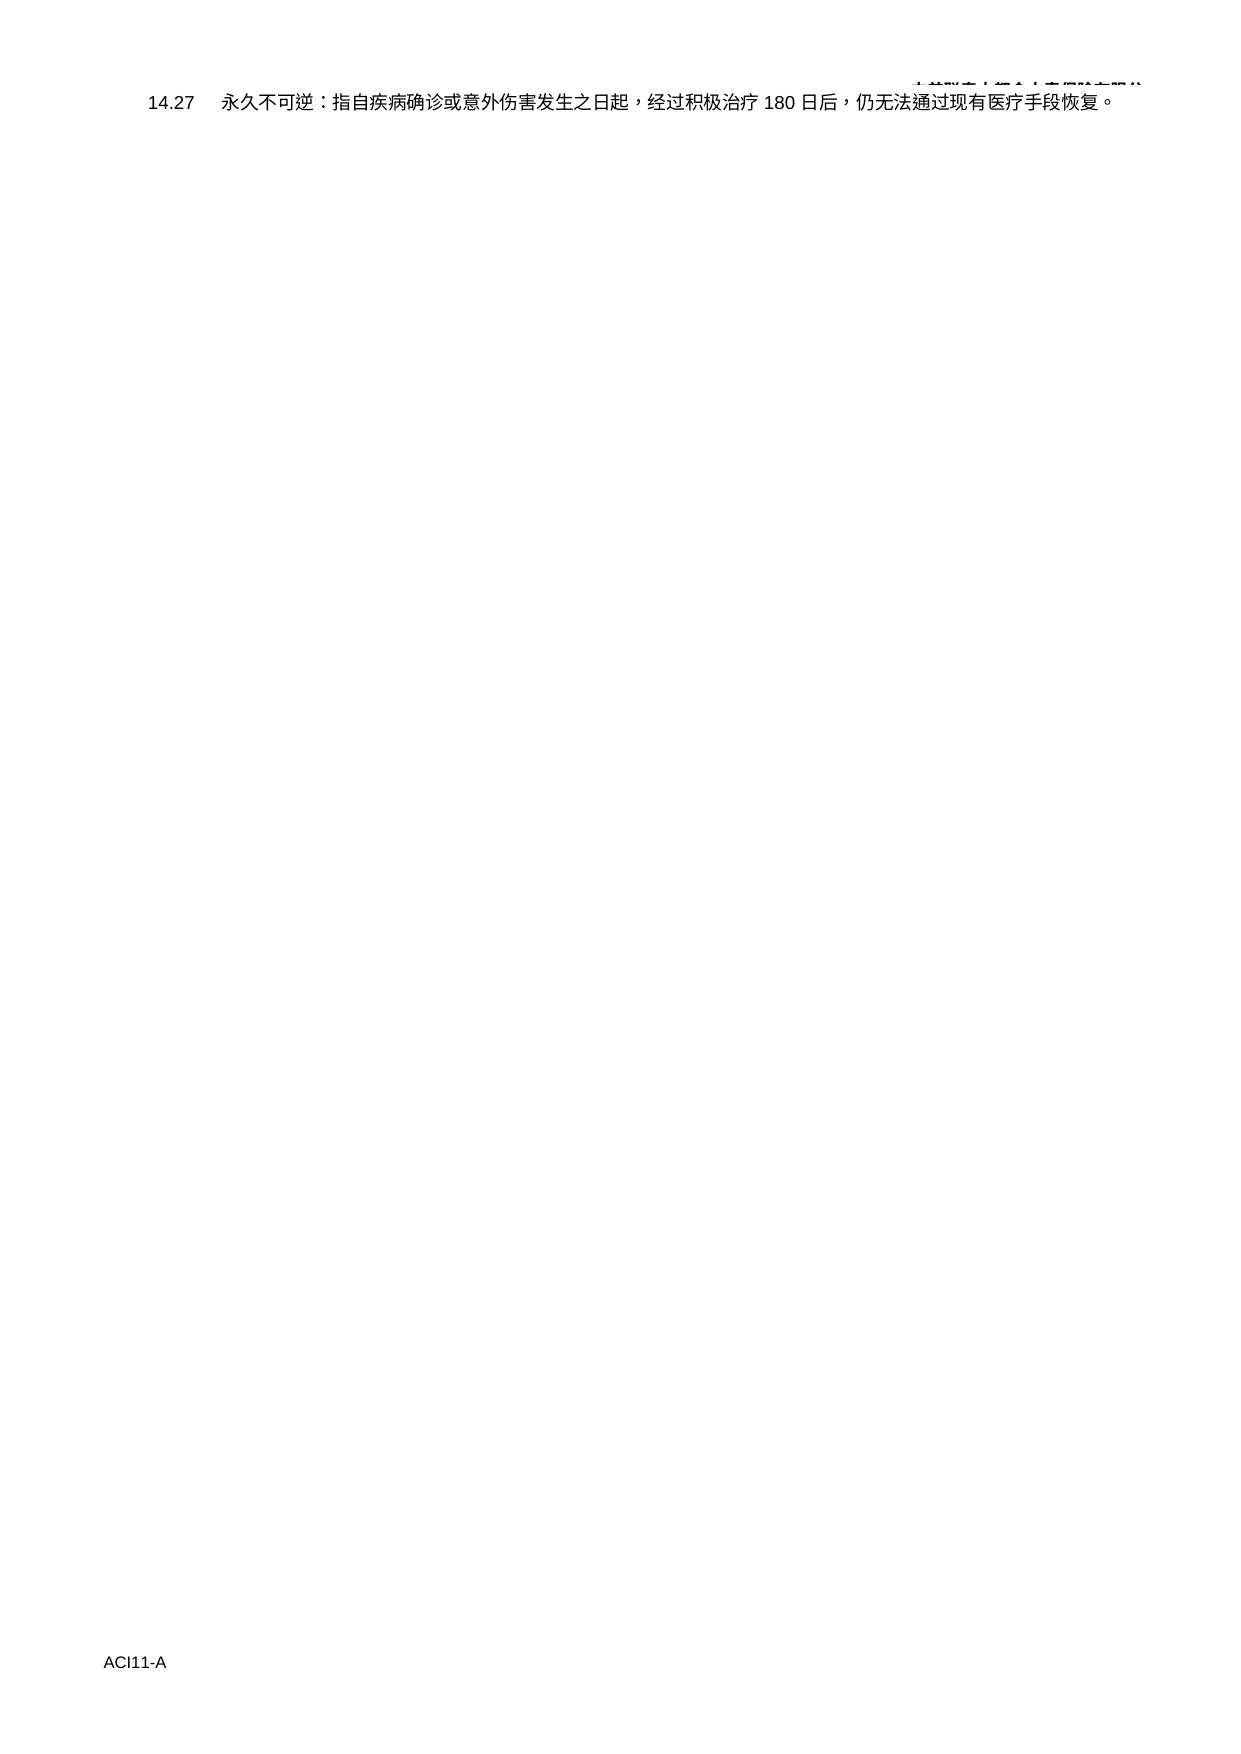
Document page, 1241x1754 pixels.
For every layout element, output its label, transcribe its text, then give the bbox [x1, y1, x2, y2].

list 永久不可逆：指自疾病确诊或意外伤害发生之日起，经过积极治疗 180 日后，仍无法通过现有医疗手段恢复。 [148, 89, 1163, 115]
